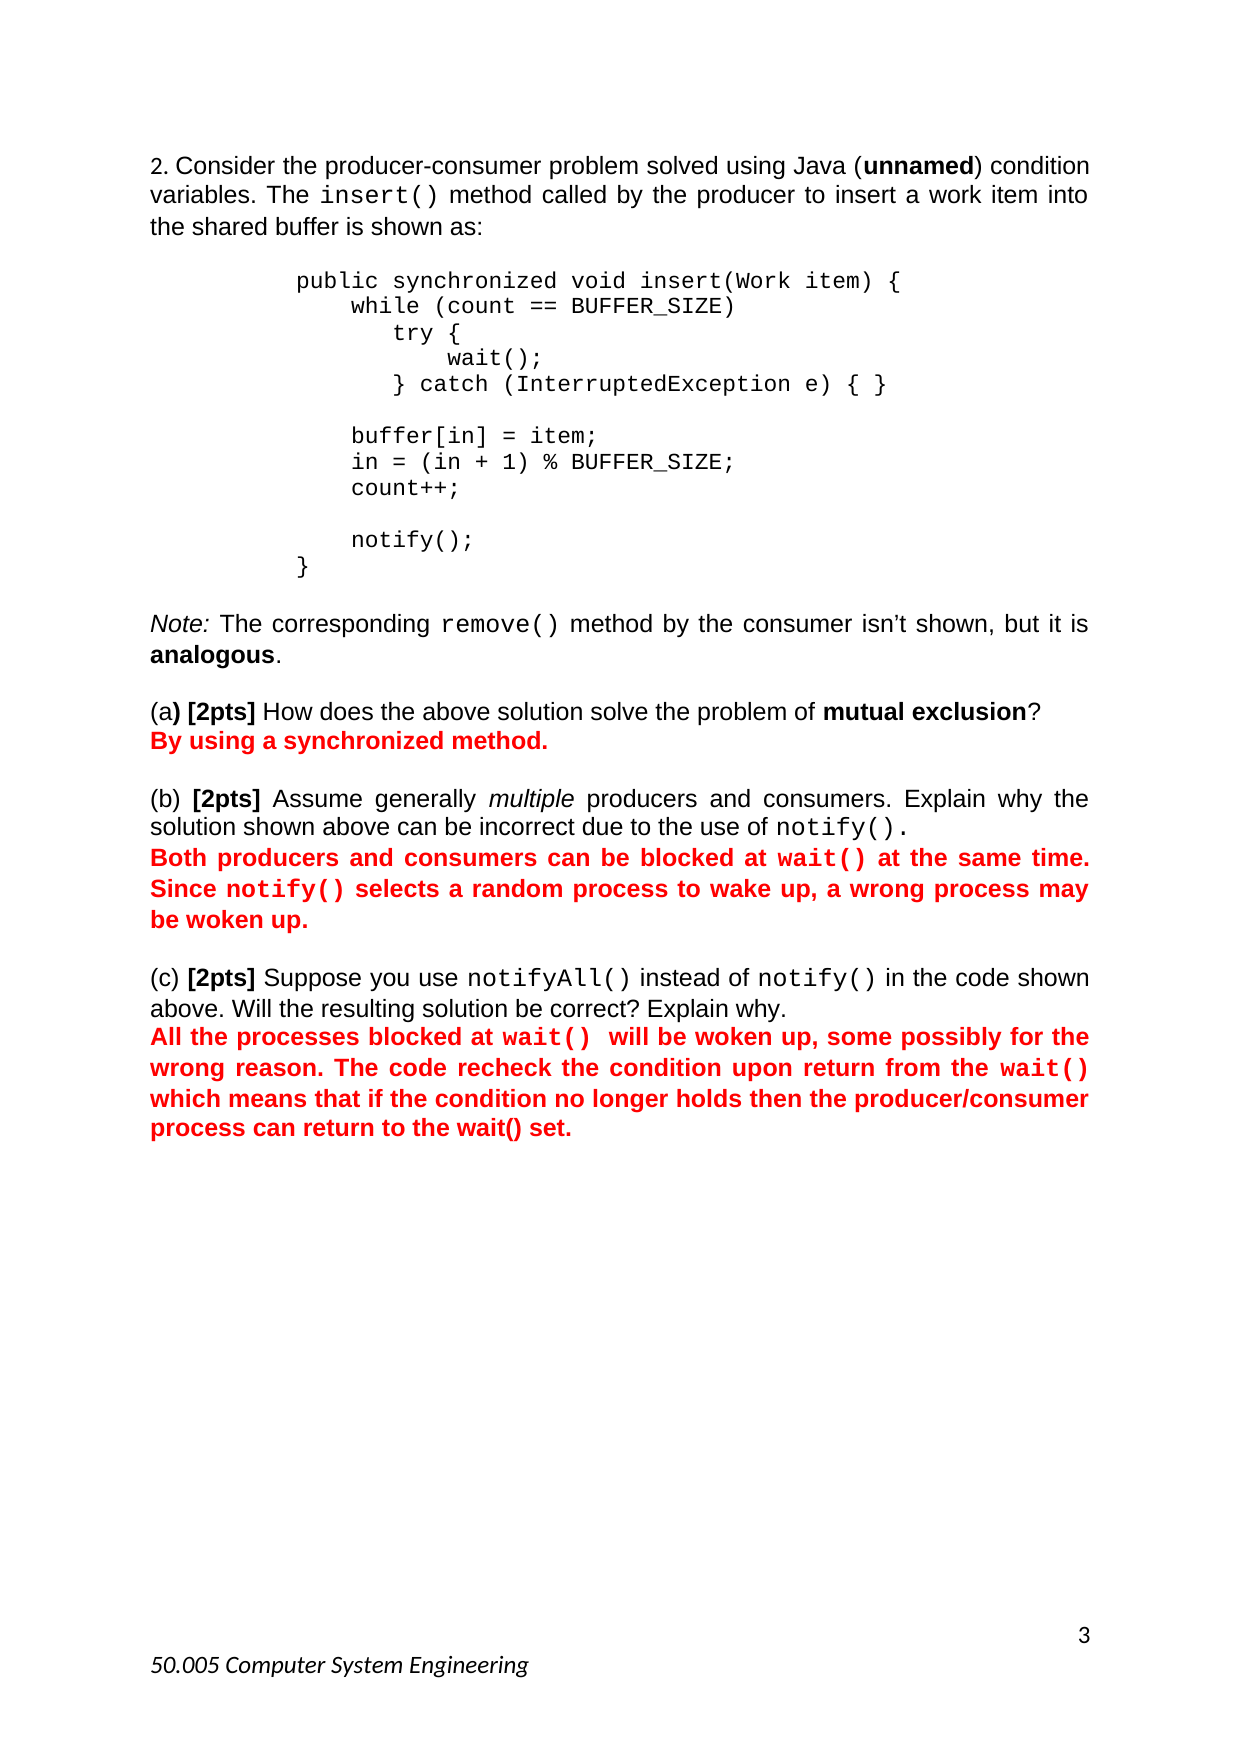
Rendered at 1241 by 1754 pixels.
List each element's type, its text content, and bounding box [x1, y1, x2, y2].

text (b) [2pts] Assume generally multiple producers and consumers. Explain why the solution shown above can be incorrect due to the use of notify(). [150, 784, 1090, 843]
text public synchronized void insert(Work item) { [150, 269, 1090, 295]
text wait(); [150, 347, 1090, 373]
text in = (in + 1) % BUFFER_SIZE; [150, 451, 1090, 476]
text By using a synchronized method. [150, 726, 1090, 755]
text 2. Consider the producer-consumer problem solved using Java (unnamed) condition variables. The insert() method called by the producer to insert a work item into the shared buffer is shown as: [150, 150, 1090, 240]
text notify(); [150, 528, 1090, 554]
text Both producers and consumers can be blocked at wait() at the same time. Since notify() selects a random process to wake up, a wrong process may be woken up. [150, 843, 1090, 934]
text All the processes blocked at wait() will be woken up, some possibly for the wrong reason. The code recheck the condition upon return from the wait() which means that if the condition no longer holds then the producer/consumer process can return to the wait() set. [150, 1022, 1090, 1142]
text buffer[in] = item; [150, 424, 1090, 451]
text Note: The corresponding remove() method by the consumer isn’t shown, but it is analogous. [150, 609, 1090, 669]
text } [150, 554, 1090, 580]
text count++; [150, 476, 1090, 502]
text (c) [2pts] Suppose you use notifyAll() instead of notify() in the code shown above. Will the resulting solution be correct? Explain why. [150, 963, 1090, 1022]
text (a) [2pts] How does the above solution solve the problem of mutual exclusion? [150, 697, 1090, 726]
text try { [150, 321, 1090, 347]
text while (count == BUFFER_SIZE) [150, 295, 1090, 321]
text } catch (InterruptedException e) { } [150, 373, 1090, 399]
